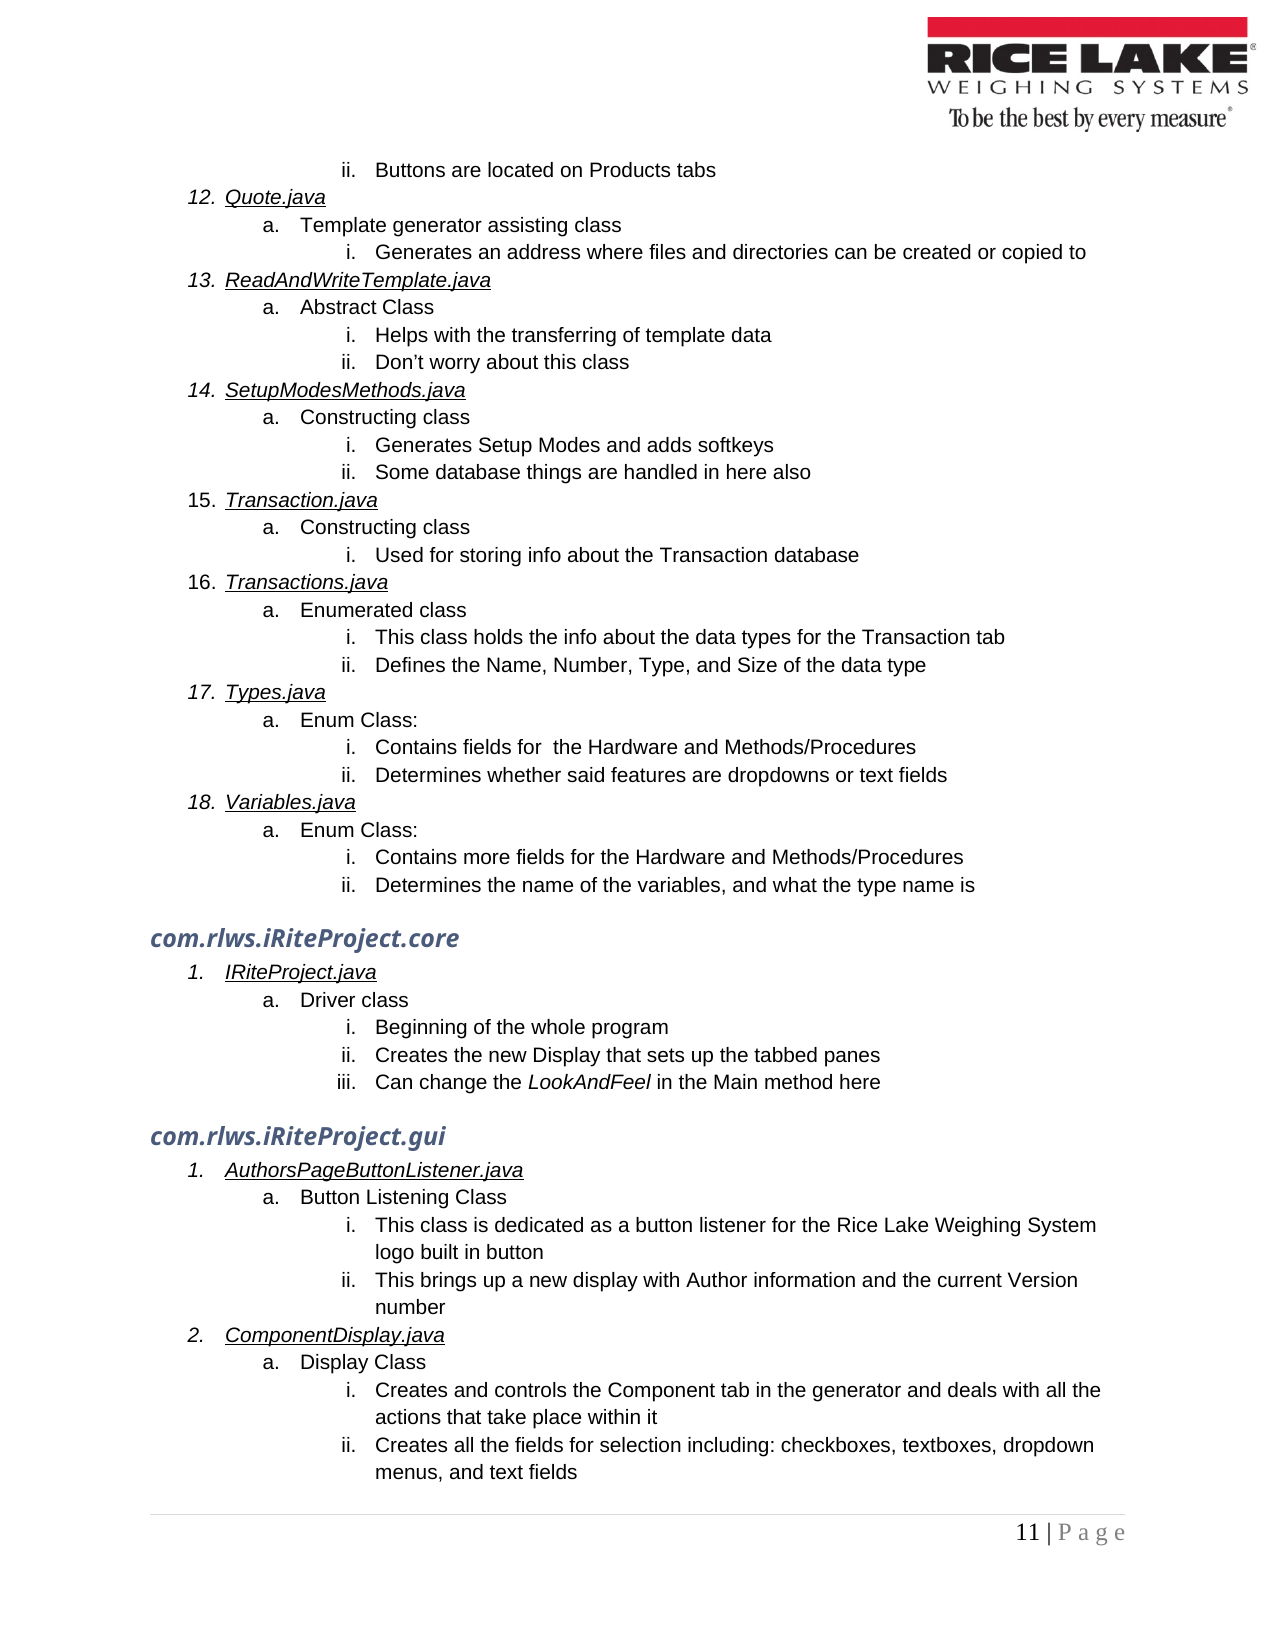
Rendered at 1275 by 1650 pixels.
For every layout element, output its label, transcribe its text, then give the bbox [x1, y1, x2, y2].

list Creates all the fields for selection including: checkboxes, textboxes, dropdown menus, and text fields [356, 1433, 1125, 1484]
list Some database things are handled in here also [356, 460, 1125, 484]
list Creates and controls the Component tab in the generator and deals with all the actions that take place within it [356, 1378, 1125, 1429]
list Transaction.java [187, 488, 1125, 512]
list Contains fields for the Hardware and Methods/Procedures [356, 735, 1125, 759]
list Abstract Class [262, 295, 1125, 319]
list Display Class [262, 1350, 1125, 1374]
list Types.java [187, 680, 1125, 704]
list Don’t worry about this class [356, 350, 1125, 374]
list Quote.java [187, 185, 1125, 209]
list Contains more fields for the Hardware and Methods/Procedures [356, 845, 1125, 869]
subtitle com.rlws.iRiteProject.gui [150, 1118, 1125, 1152]
list Constructing class [262, 405, 1125, 429]
list Template generator assisting class [262, 213, 1125, 237]
list IRiteProject.java [187, 960, 1125, 984]
list Creates the new Display that sets up the tabbed panes [356, 1043, 1125, 1067]
list SetupModesMethods.java [187, 378, 1125, 402]
list This class holds the info about the data types for the Transaction tab [356, 625, 1125, 649]
list Determines the name of the variables, and what the type name is [356, 873, 1125, 897]
list Determines whether said features are dropdowns or text fields [356, 763, 1125, 787]
list Enumerated class [262, 598, 1125, 622]
list Helps with the transferring of template data [356, 323, 1125, 347]
list ReadAndWriteTemplate.java [187, 268, 1125, 292]
list This brings up a new display with Author information and the current Version number [356, 1268, 1125, 1319]
list Can change the LookAndFeel in the Main method here [356, 1070, 1125, 1094]
list AuthorsPageButtonListener.java [187, 1158, 1125, 1182]
list Transactions.java [187, 570, 1125, 594]
list Used for storing info about the Transaction database [356, 543, 1125, 567]
list Enum Class: [262, 818, 1125, 842]
list ComponentDisplay.java [187, 1323, 1125, 1347]
subtitle com.rlws.iRiteProject.core [150, 921, 1125, 955]
list Constructing class [262, 515, 1125, 539]
list Beginning of the whole program [356, 1015, 1125, 1039]
picture [927, 17, 1257, 132]
list Defines the Name, Number, Type, and Size of the data type [356, 653, 1125, 677]
list Generates an address where files and directories can be created or copied to [356, 240, 1125, 264]
list Buttons are located on Products tabs [356, 158, 1125, 182]
list This class is dedicated as a button listener for the Rice Lake Weighing System logo built in button [356, 1213, 1125, 1264]
list Variables.java [187, 790, 1125, 814]
list Enum Class: [262, 708, 1125, 732]
list Button Listening Class [262, 1185, 1125, 1209]
list Driver class [262, 988, 1125, 1012]
list Generates Setup Modes and adds softkeys [356, 433, 1125, 457]
